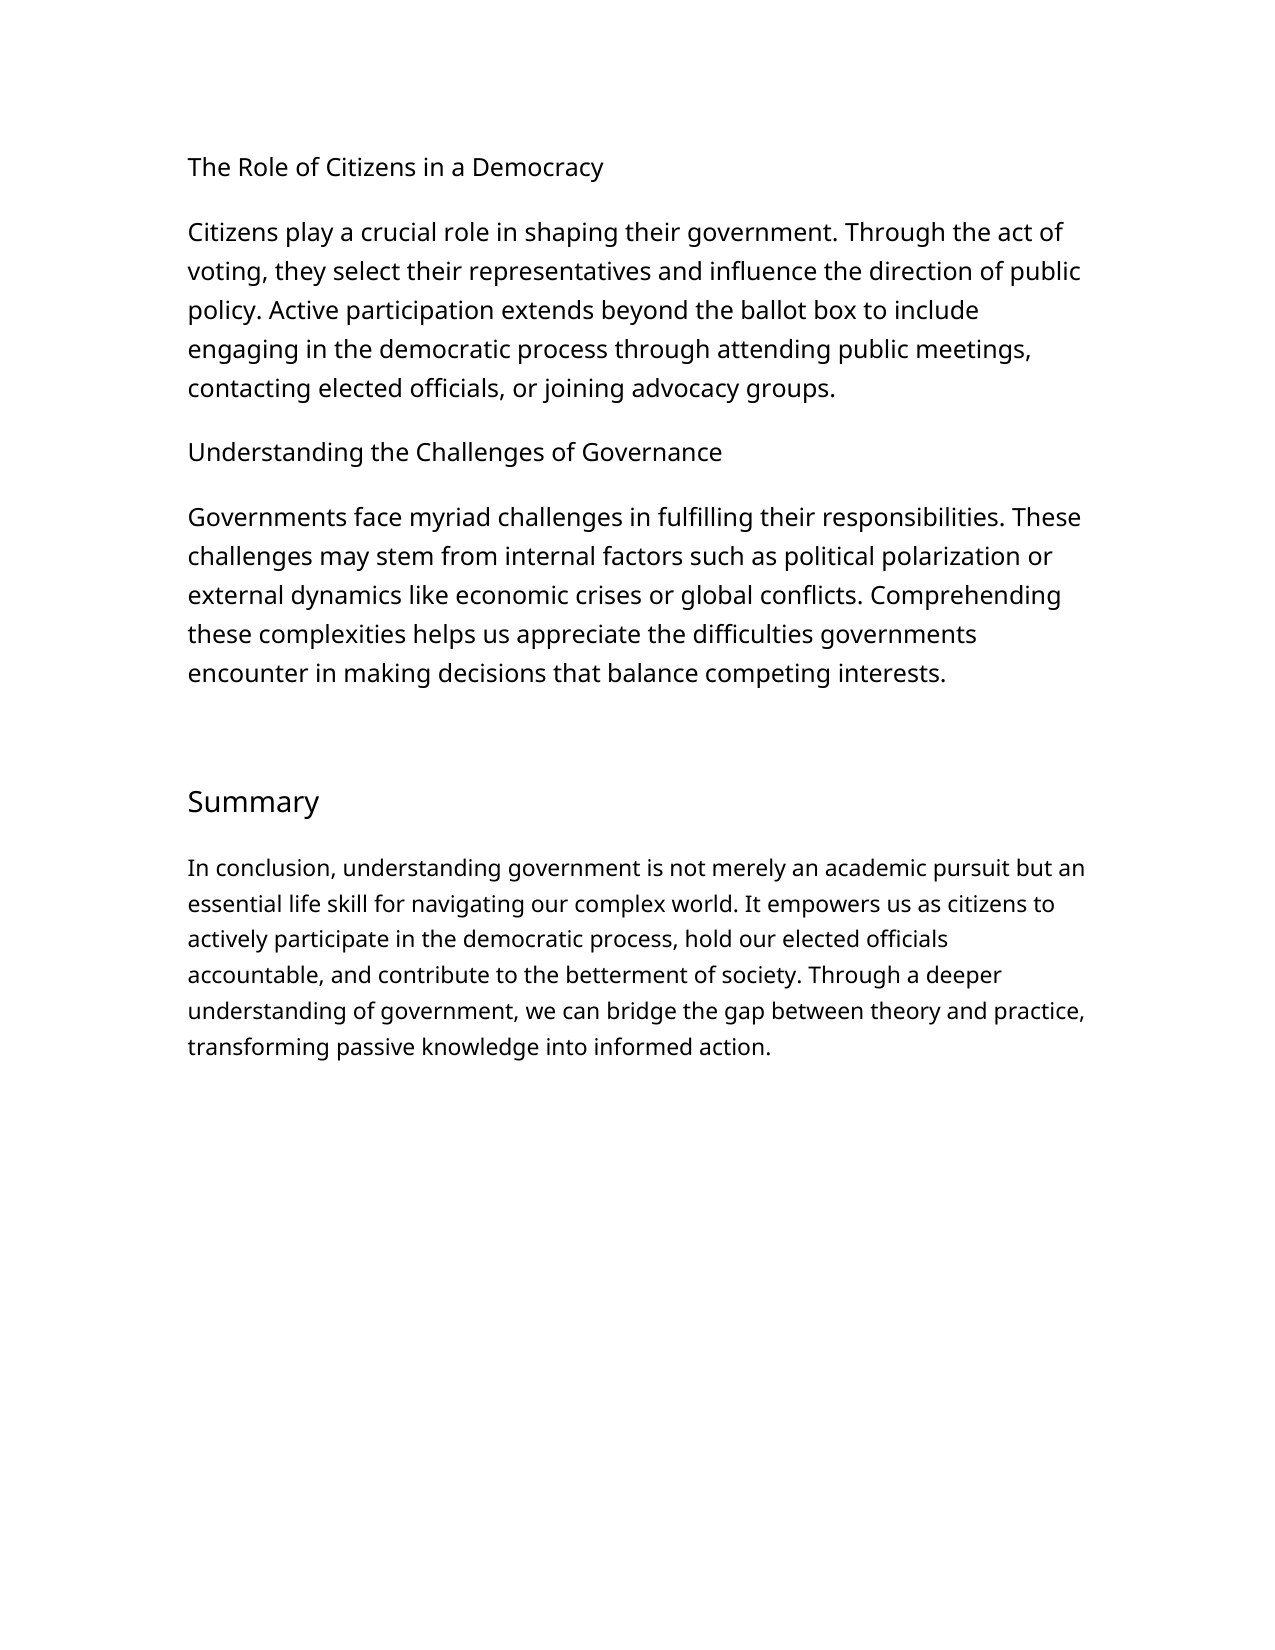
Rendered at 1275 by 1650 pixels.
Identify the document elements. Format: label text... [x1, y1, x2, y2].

text Understanding the Challenges of Governance [187, 435, 1087, 469]
text Summary [187, 781, 1087, 821]
text In conclusion, understanding government is not merely an academic pursuit but an essential life skill for navigating our complex world. It empowers us as citizens to actively participate in the democratic process, hold our elected officials accountable, and contribute to the betterment of society. Through a deeper understanding of government, we can bridge the gap between theory and practice, transforming passive knowledge into informed action. [187, 852, 1087, 1062]
text Governments face myriad challenges in fulfilling their responsibilities. These challenges may stem from internal factors such as political polarization or external dynamics like economic crises or global conflicts. Comprehending these complexities helps us appreciate the difficulties governments encounter in making decisions that balance competing interests. [187, 499, 1087, 690]
text Citizens play a crucial role in shaping their government. Through the act of voting, they select their representatives and influence the direction of public policy. Active participation extends beyond the ballot box to include engaging in the democratic process through attending public meetings, contacting elected officials, or joining advocacy groups. [187, 214, 1087, 405]
text The Role of Citizens in a Democracy [187, 150, 1087, 184]
